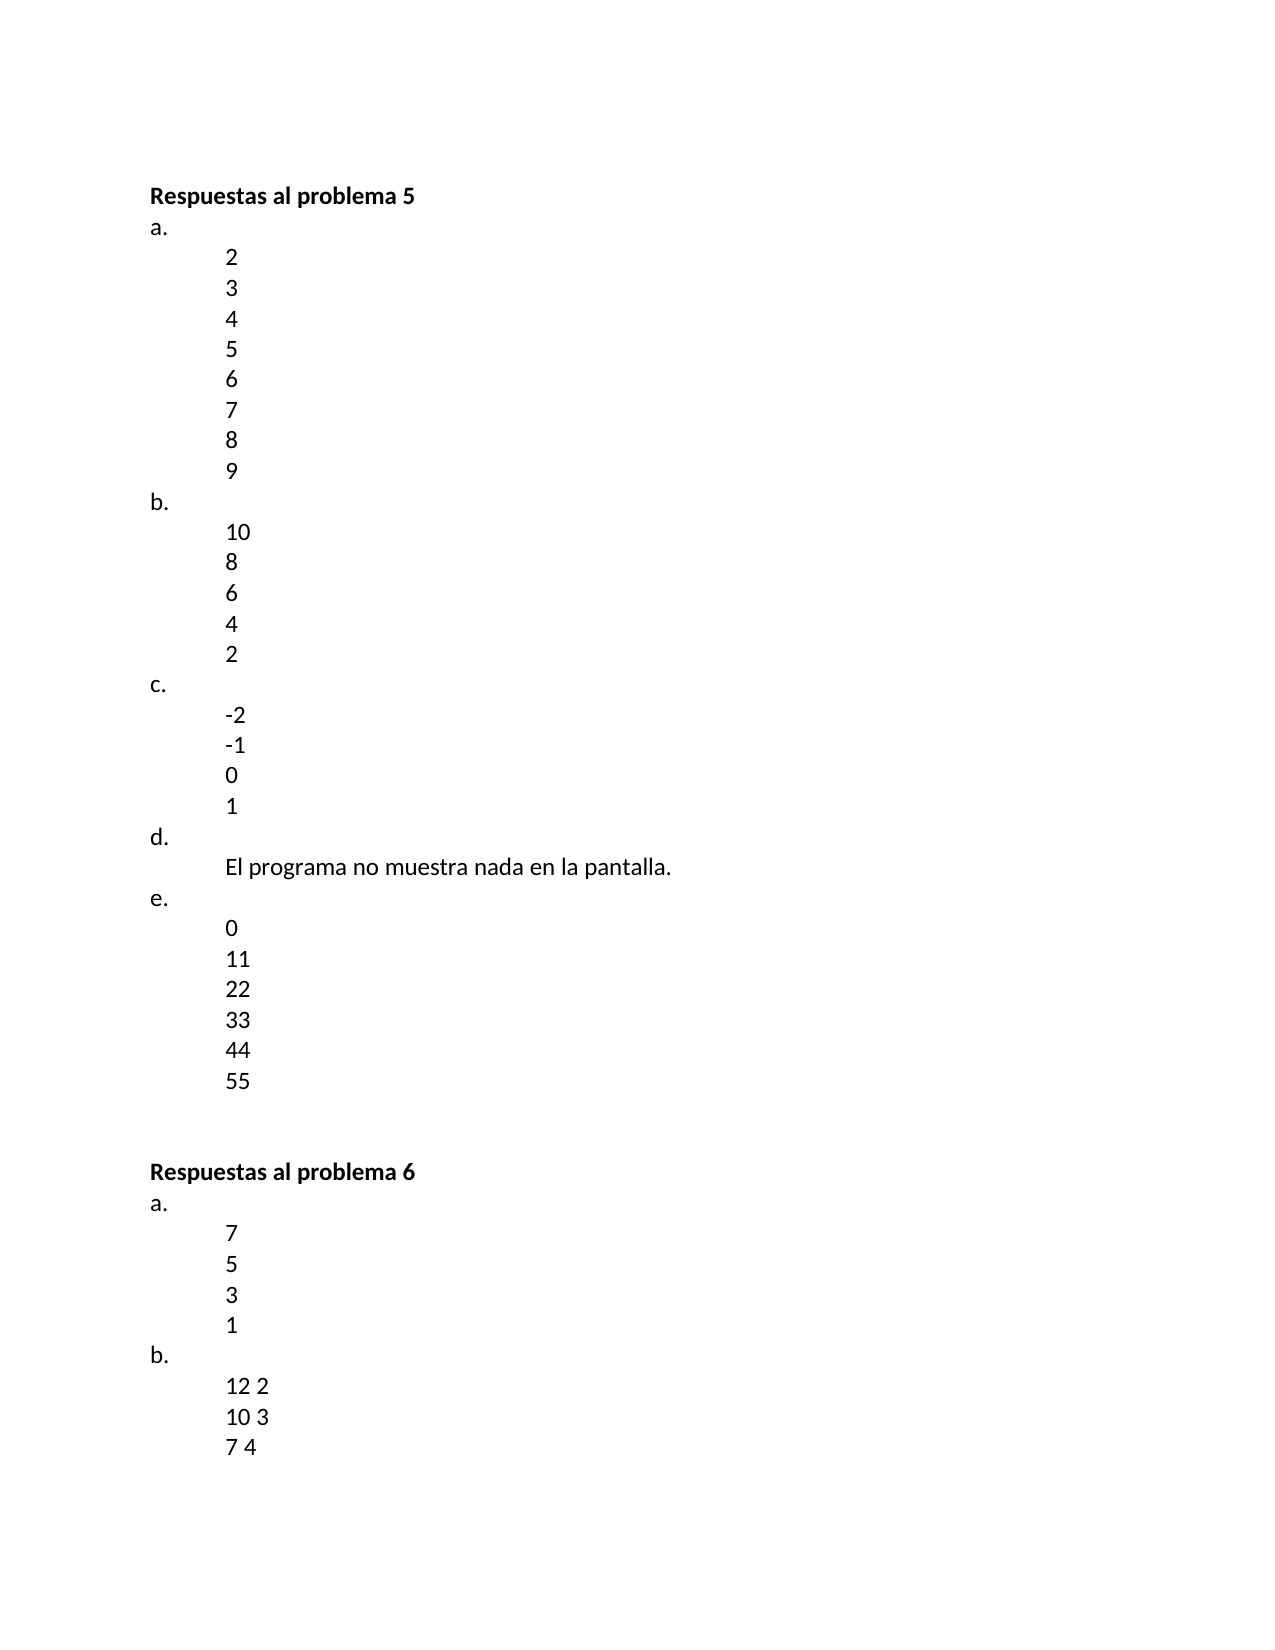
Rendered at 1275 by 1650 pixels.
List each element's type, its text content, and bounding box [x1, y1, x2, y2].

text 3 [225, 272, 1096, 303]
text El programa no muestra nada en la pantalla. [225, 851, 1096, 882]
text 9 [225, 455, 1096, 486]
text 1 [225, 790, 1096, 821]
text 3 [225, 1279, 1096, 1309]
text 7 [225, 394, 1096, 424]
text d. [150, 821, 1096, 851]
subtitle Respuestas al problema 6 [150, 1156, 1096, 1187]
text 5 [225, 1248, 1096, 1279]
text a. [150, 1187, 1096, 1218]
text -2 [225, 699, 1096, 729]
text 12 2 [225, 1370, 1096, 1400]
text 33 [225, 1004, 1096, 1034]
text b. [150, 1340, 1096, 1370]
text 0 [225, 912, 1096, 943]
text 5 [225, 333, 1096, 363]
text 10 [225, 516, 1096, 547]
text 6 [225, 577, 1096, 608]
text 4 [225, 608, 1096, 638]
text 4 [225, 303, 1096, 333]
text 10 3 [225, 1401, 1096, 1431]
text 2 [225, 242, 1096, 272]
text 1 [225, 1309, 1096, 1339]
text 22 [225, 974, 1096, 1004]
text 44 [225, 1034, 1096, 1065]
text 11 [225, 943, 1096, 973]
text -1 [225, 729, 1096, 760]
text 8 [225, 547, 1096, 577]
subtitle Respuestas al problema 5 [150, 180, 1096, 211]
text b. [150, 486, 1096, 516]
text 7 4 [225, 1431, 1096, 1462]
text 6 [225, 364, 1096, 394]
text 7 [225, 1218, 1096, 1248]
text 2 [225, 638, 1096, 668]
text c. [150, 669, 1096, 699]
text 55 [225, 1065, 1096, 1095]
text 0 [225, 760, 1096, 790]
text e. [150, 882, 1096, 912]
text 8 [225, 425, 1096, 455]
text a. [150, 211, 1096, 242]
